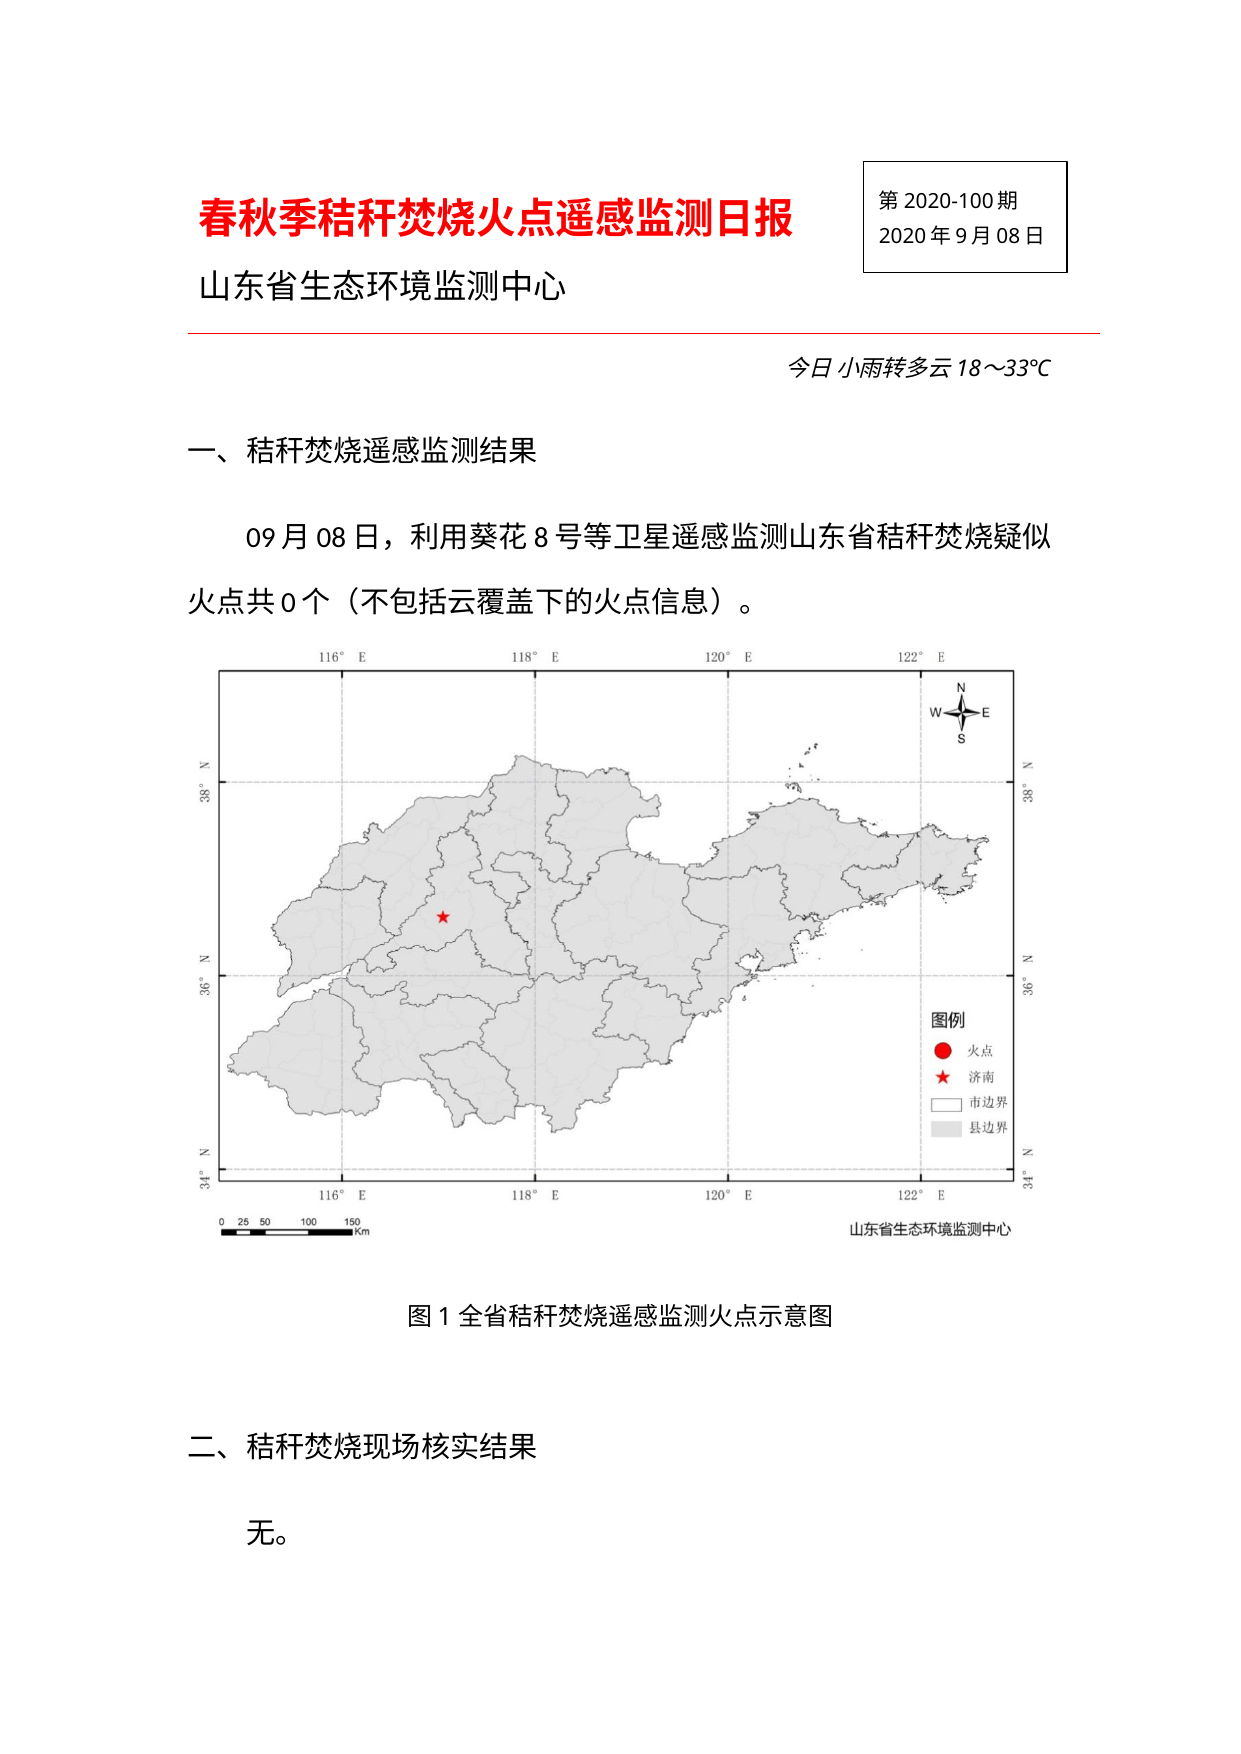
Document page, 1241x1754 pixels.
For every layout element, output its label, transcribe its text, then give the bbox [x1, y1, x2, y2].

subtitle 二、秸秆焚烧现场核实结果 [187, 1412, 1053, 1477]
subtitle 今日 小雨转多云 18～33℃ [187, 334, 1053, 399]
picture [187, 632, 1053, 1257]
text 无。 [187, 1498, 1053, 1563]
text 09月08日，利用葵花8号等卫星遥感监测山东省秸秆焚烧疑似火点共0个（不包括云覆盖下的火点信息）。 [187, 502, 1053, 632]
table_cell 山东省生态环境监测中心 [188, 250, 834, 333]
table_header 春秋季秸秆焚烧火点遥感监测日报 [188, 162, 834, 250]
table_header [834, 162, 1099, 333]
text 图1 全省秸秆焚烧遥感监测火点示意图 [187, 1282, 1053, 1347]
subtitle 一、秸秆焚烧遥感监测结果 [187, 416, 1053, 481]
